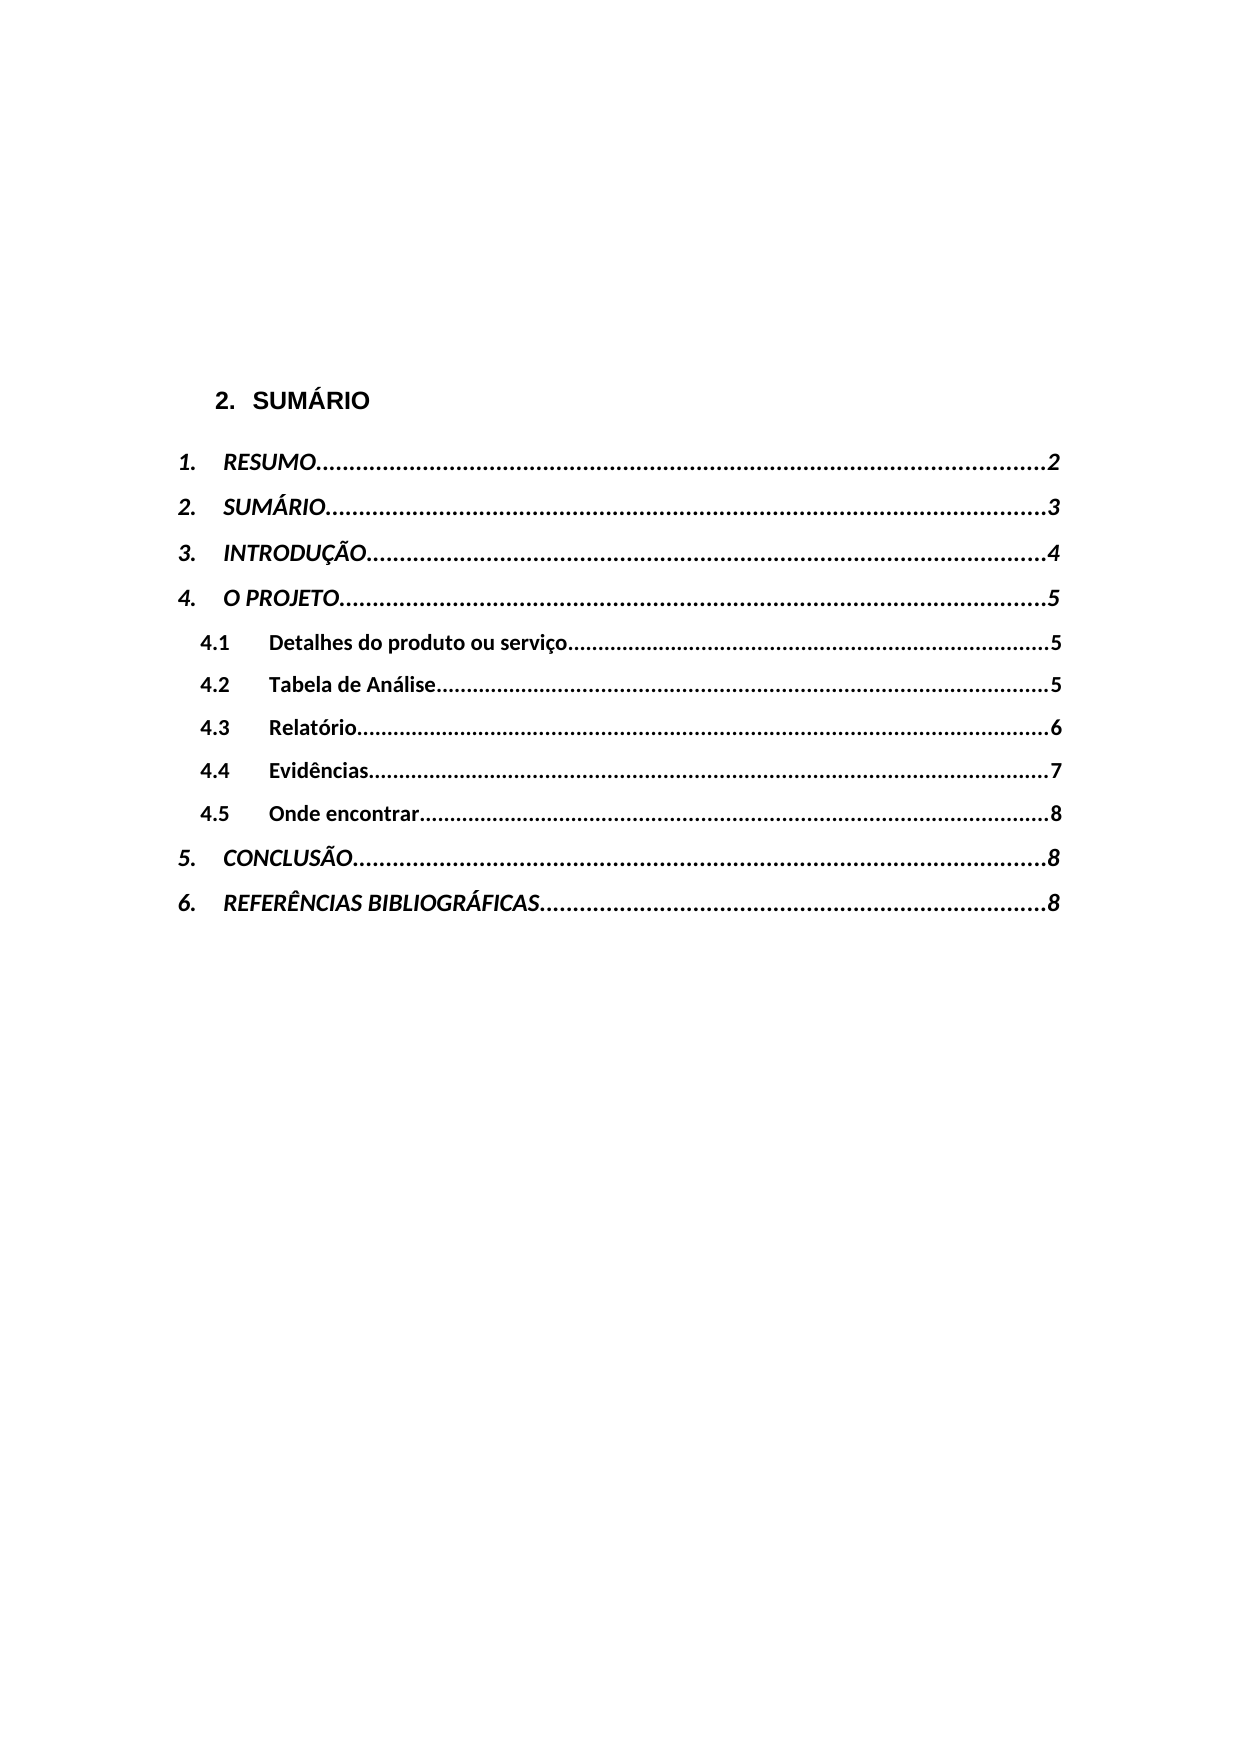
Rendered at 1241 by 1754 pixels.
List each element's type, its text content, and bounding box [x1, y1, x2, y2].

text 4. O PROJETO 5 [177, 582, 1063, 613]
text 6. REFERÊNCIAS BIBLIOGRÁFICAS 8 [177, 888, 1063, 918]
text 4.1 Detalhes do produto ou serviço 5 [200, 628, 1063, 656]
text 4.3 Relatório 6 [200, 713, 1063, 741]
text 2. SUMÁRIO 3 [177, 491, 1063, 522]
subtitle SUMÁRIO [215, 386, 1063, 415]
text 1. RESUMO 2 [177, 446, 1063, 476]
text 4.4 Evidências 7 [200, 756, 1063, 784]
text 4.2 Tabela de Análise 5 [200, 671, 1063, 698]
text 4.5 Onde encontrar 8 [200, 799, 1063, 827]
text 5. CONCLUSÃO 8 [177, 842, 1063, 873]
text 3. INTRODUÇÃO 4 [177, 537, 1063, 567]
